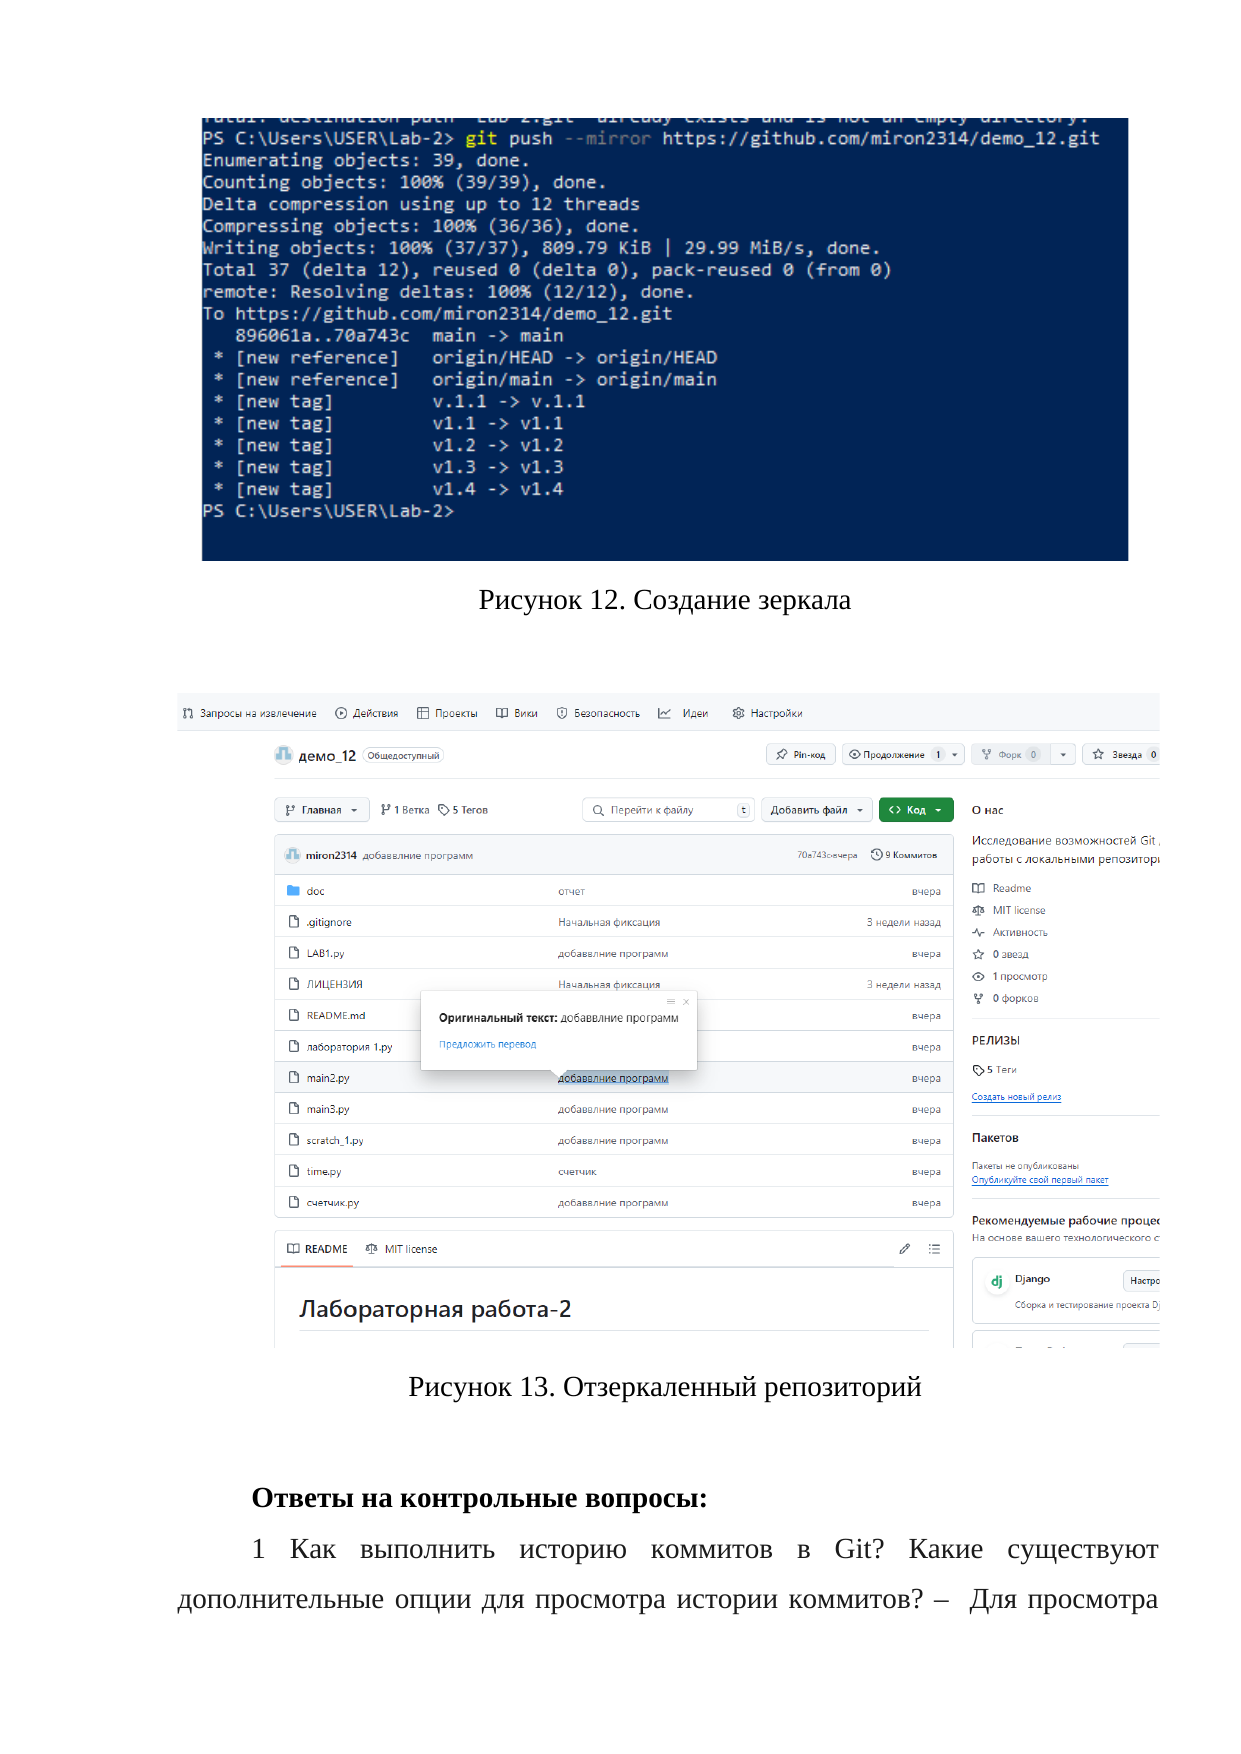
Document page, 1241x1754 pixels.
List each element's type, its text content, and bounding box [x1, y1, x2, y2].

text Ответы на контрольные вопросы: [177, 1481, 1153, 1514]
picture [177, 693, 1160, 1348]
text Рисунок 12. Создание зеркала [177, 582, 1153, 616]
picture [201, 118, 1129, 561]
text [177, 1531, 1160, 1615]
text Рисунок 13. Отзеркаленный репозиторий [177, 1369, 1153, 1403]
